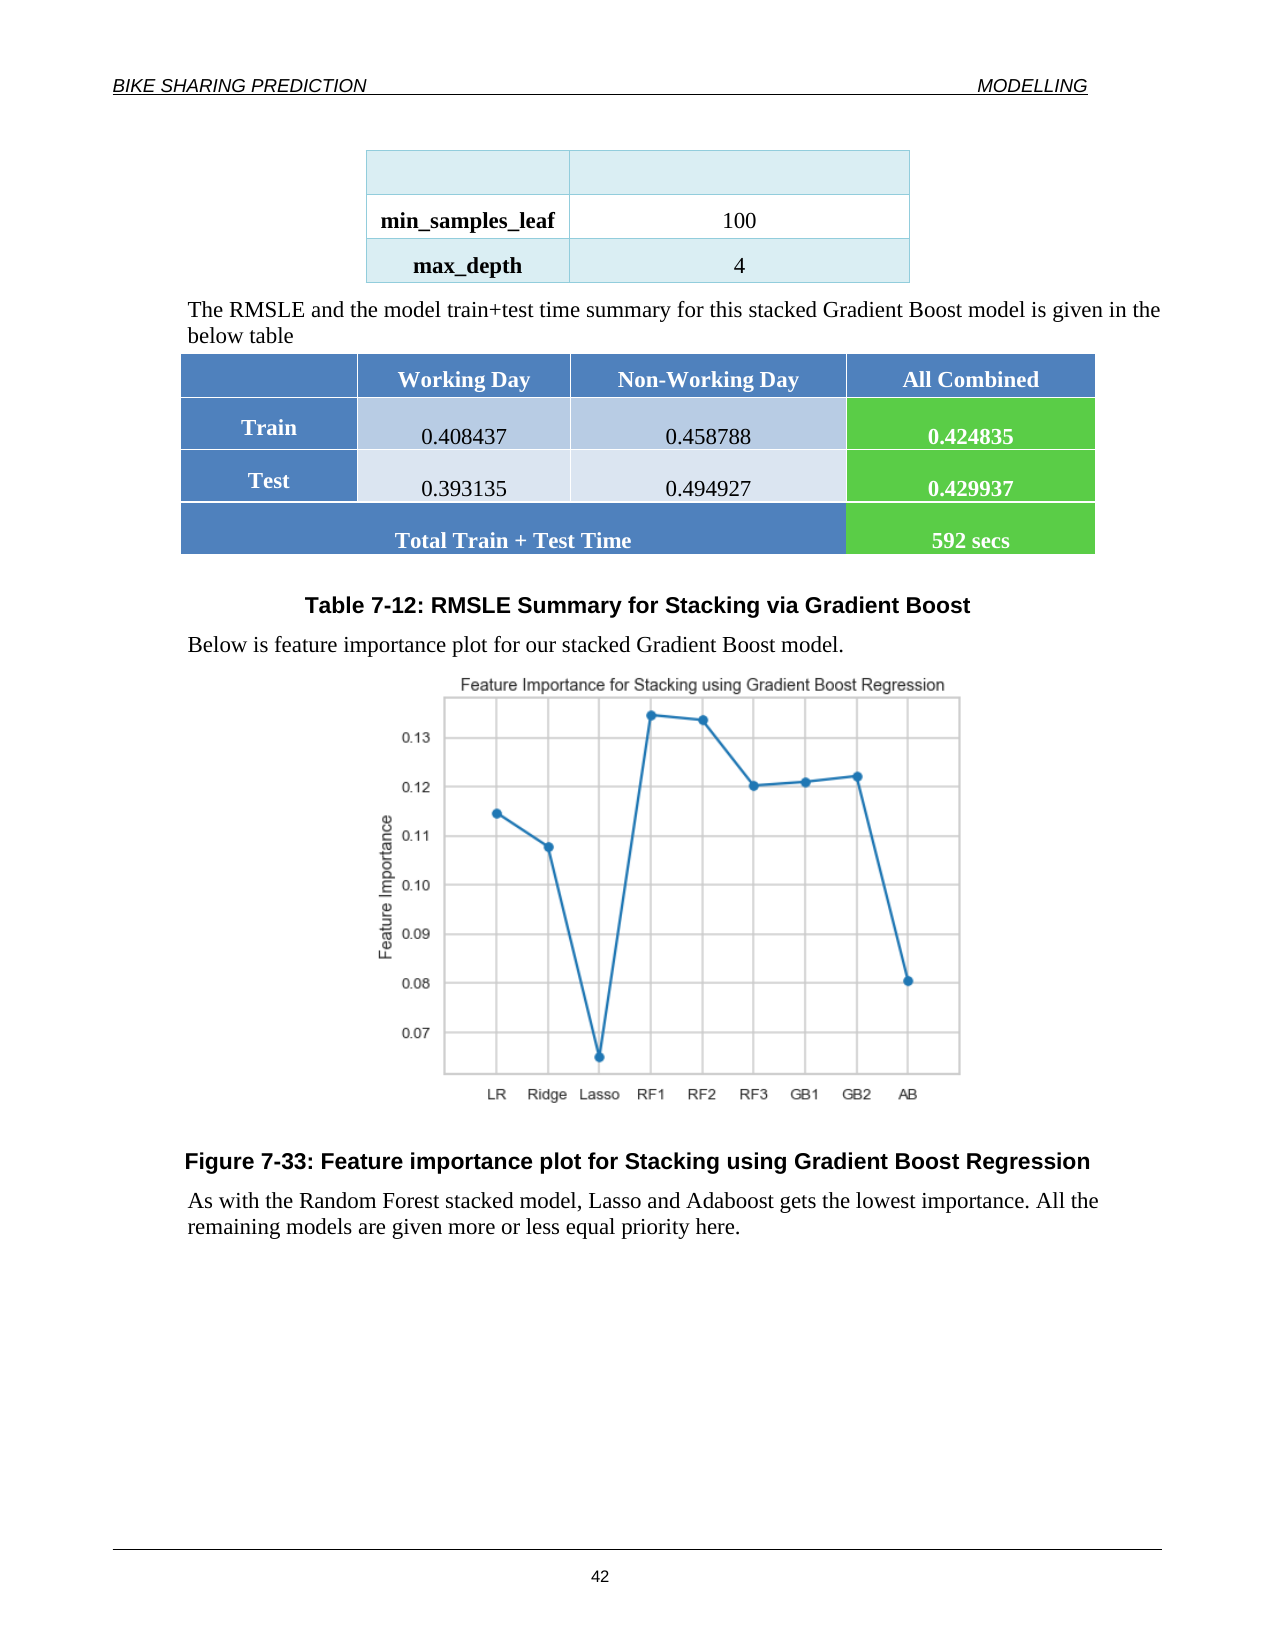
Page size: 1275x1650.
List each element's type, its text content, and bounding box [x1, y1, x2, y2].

table_header All Combined [847, 354, 1095, 397]
table_cell 592 secs [846, 503, 1095, 554]
text Table 7-12: RMSLE Summary for Stacking via Gradient Boost [112, 592, 1162, 619]
table_cell min_samples_leaf [367, 195, 569, 238]
table_cell 0.494927 [571, 450, 846, 501]
text As with the Random Forest stacked model, Lasso and Adaboost gets the lowest importance. All the remaining models are given more or less equal priority here. [187, 1187, 1162, 1239]
table_cell max_features [367, 151, 569, 194]
table_header Working Day [358, 354, 570, 397]
table_cell 0.408437 [358, 398, 570, 449]
table_cell Total Train + Test Time [181, 503, 846, 554]
table_header [181, 354, 357, 397]
table_cell 0.393135 [358, 450, 570, 501]
table_header Non-Working Day [571, 354, 846, 397]
text The RMSLE and the model train+test time summary for this stacked Gradient Boost model is given in the below table [187, 296, 1162, 348]
table_cell 0.3 [570, 151, 909, 194]
table_cell Train [181, 398, 357, 449]
table_cell max_depth [367, 239, 569, 282]
table_cell Test [181, 450, 357, 501]
table_cell 0.458788 [571, 398, 846, 449]
table_cell 4 [570, 239, 909, 282]
table_cell 100 [570, 195, 909, 238]
text Below is feature importance plot for our stacked Gradient Boost model. [187, 631, 1162, 658]
table_cell 0.429937 [847, 450, 1095, 501]
table_cell 0.424835 [847, 398, 1095, 449]
picture [372, 670, 978, 1111]
